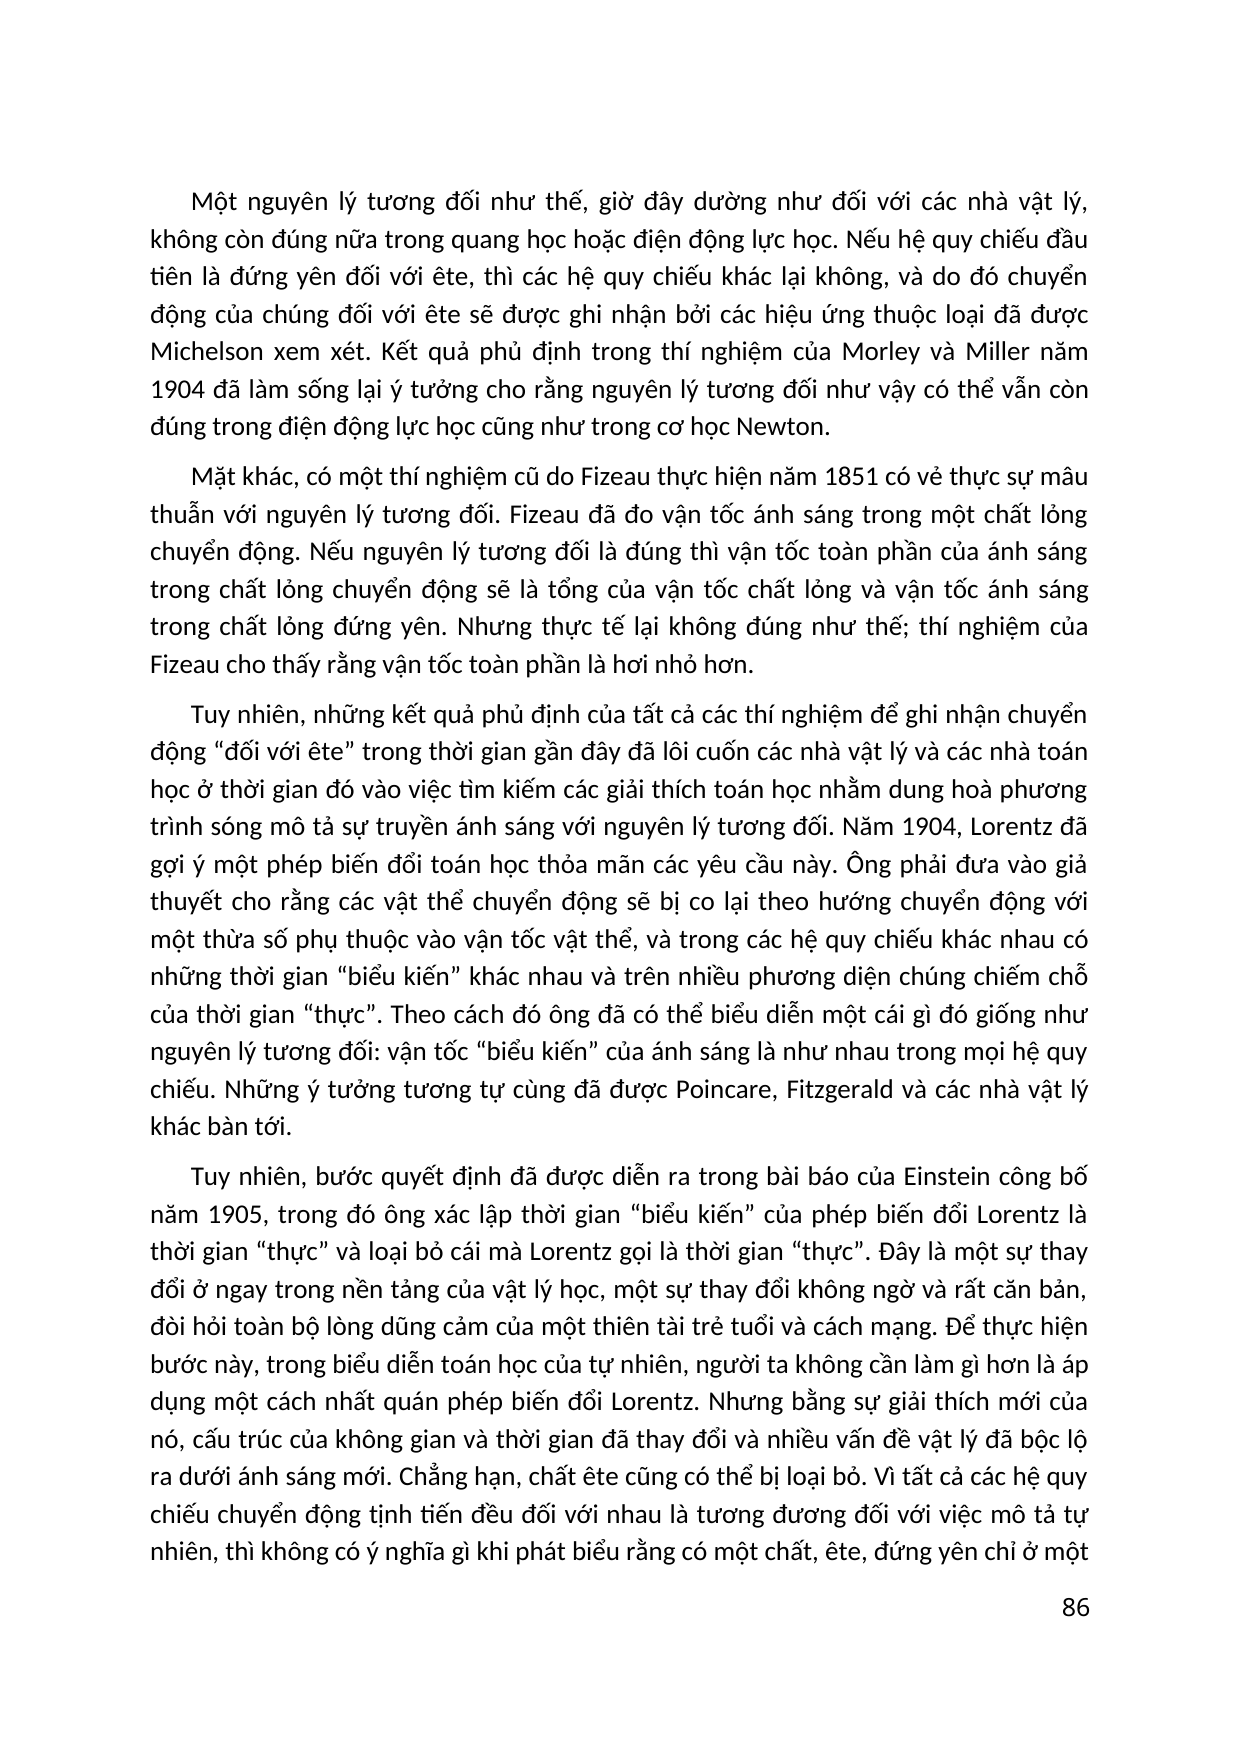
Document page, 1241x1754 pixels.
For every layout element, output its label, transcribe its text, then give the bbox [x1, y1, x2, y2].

text Tuy nhiên, những kết quả phủ định của tất cả các thí nghiệm để ghi nhận chuyển động “đối với ête” trong thời gian gần đây đã lôi cuốn các nhà vật lý và các nhà toán học ở thời gian đó vào việc tìm kiếm các giải thích toán học nhằm dung hoà phương trình sóng mô tả sự truyền ánh sáng với nguyên lý tương đối. Năm 1904, Lorentz đã gợi ý một phép biến đổi toán học thỏa mãn các yêu cầu này. Ông phải đưa vào giả thuyết cho rằng các vật thể chuyển động sẽ bị co lại theo hướng chuyển động với một thừa số phụ thuộc vào vận tốc vật thể, và trong các hệ quy chiếu khác nhau có những thời gian “biểu kiến” khác nhau và trên nhiều phương diện chúng chiếm chỗ của thời gian “thực”. Theo cách đó ông đã có thể biểu diễn một cái gì đó giống như nguyên lý tương đối: vận tốc “biểu kiến” của ánh sáng là như nhau trong mọi hệ quy chiếu. Những ý tưởng tương tự cùng đã được Poincare, Fitzgerald và các nhà vật lý khác bàn tới. [150, 692, 1090, 1142]
text Mặt khác, có một thí nghiệm cũ do Fizeau thực hiện năm 1851 có vẻ thực sự mâu thuẫn với nguyên lý tương đối. Fizeau đã đo vận tốc ánh sáng trong một chất lỏng chuyển động. Nếu nguyên lý tương đối là đúng thì vận tốc toàn phần của ánh sáng trong chất lỏng chuyển động sẽ là tổng của vận tốc chất lỏng và vận tốc ánh sáng trong chất lỏng đứng yên. Nhưng thực tế lại không đúng như thế; thí nghiệm của Fizeau cho thấy rằng vận tốc toàn phần là hơi nhỏ hơn. [150, 455, 1090, 680]
text Một nguyên lý tương đối như thế, giờ đây dường như đối với các nhà vật lý, không còn đúng nữa trong quang học hoặc điện động lực học. Nếu hệ quy chiếu đầu tiên là đứng yên đối với ête, thì các hệ quy chiếu khác lại không, và do đó chuyển động của chúng đối với ête sẽ được ghi nhận bởi các hiệu ứng thuộc loại đã được Michelson xem xét. Kết quả phủ định trong thí nghiệm của Morley và Miller năm 1904 đã làm sống lại ý tưởng cho rằng nguyên lý tương đối như vậy có thể vẫn còn đúng trong điện động lực học cũng như trong cơ học Newton. [150, 180, 1090, 442]
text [150, 1155, 1090, 1567]
